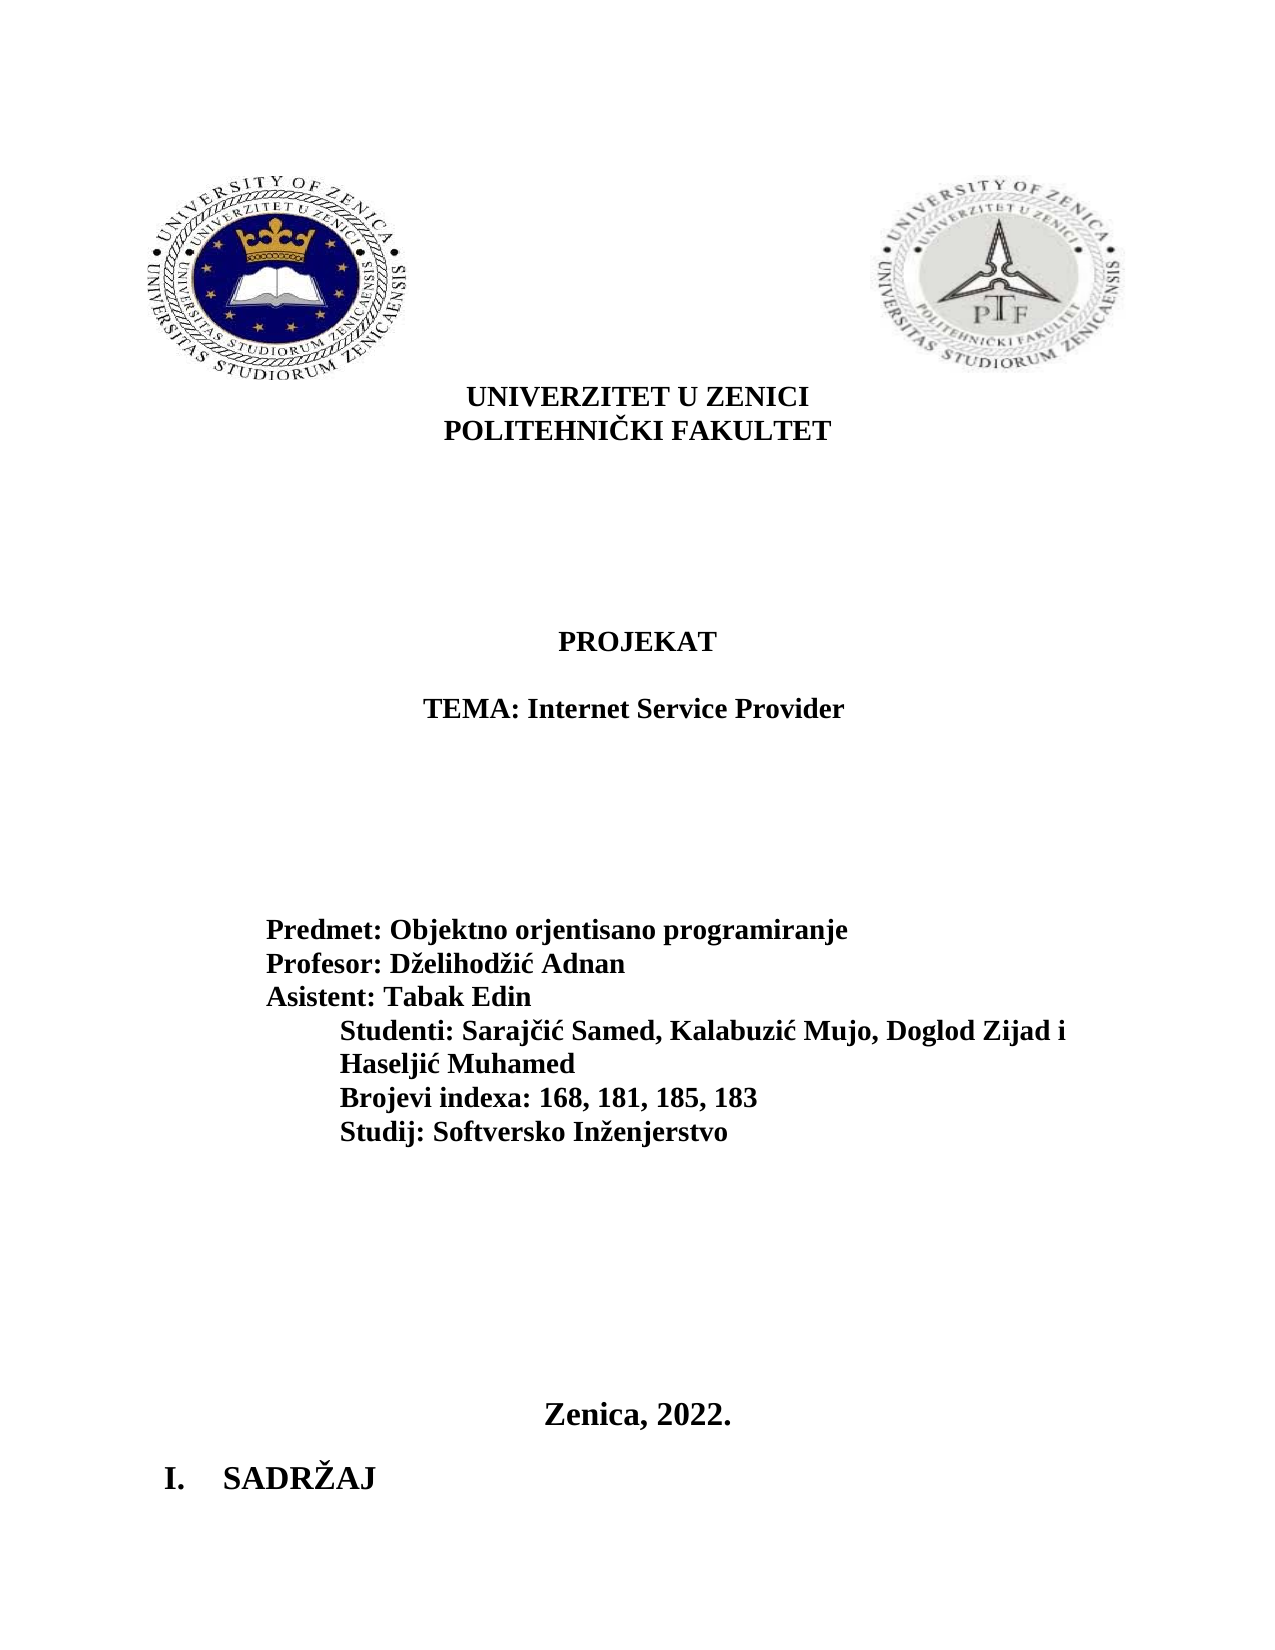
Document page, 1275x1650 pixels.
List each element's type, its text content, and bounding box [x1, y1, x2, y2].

text Brojevi indexa: 168, 181, 185, 183 [339, 1080, 1127, 1114]
text POLITEHNIČKI FAKULTET [148, 413, 1127, 447]
text Profesor: Dželihodžić Adnan [266, 946, 1127, 979]
text Predmet: Objektno orjentisano programiranje [266, 912, 1127, 946]
text Asistent: Tabak Edin [266, 979, 1127, 1013]
picture [147, 176, 410, 380]
text TEMA: Internet Service Provider [148, 691, 1127, 753]
text UNIVERZITET U ZENICI [148, 379, 1127, 413]
picture [870, 175, 1128, 375]
text PROJEKAT [148, 447, 1127, 657]
text Studenti: Sarajčić Samed, Kalabuzić Mujo, Doglod Zijad i Haseljić Muhamed [339, 1013, 1127, 1080]
text Studij: Softversko Inženjerstvo [339, 1114, 1127, 1147]
text Zenica, 2022. [148, 1395, 1127, 1433]
